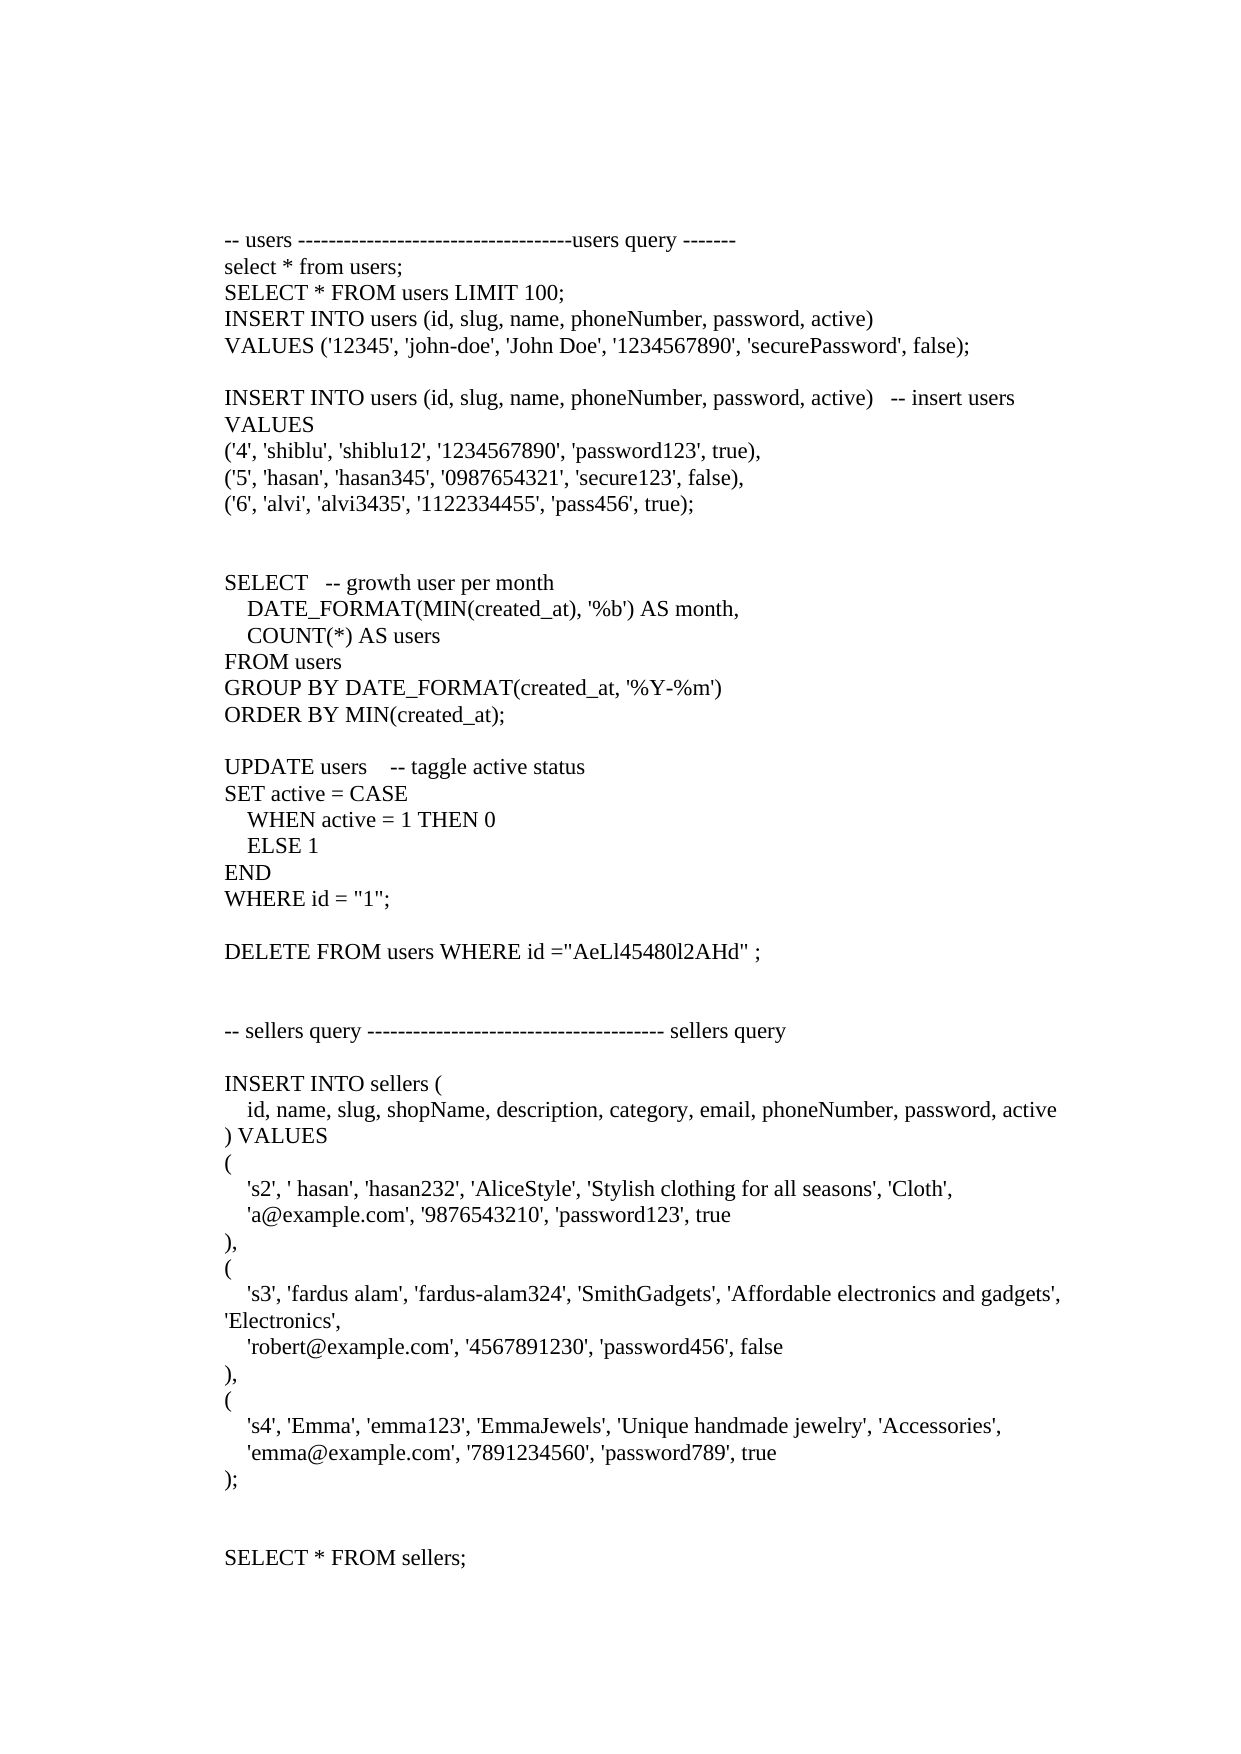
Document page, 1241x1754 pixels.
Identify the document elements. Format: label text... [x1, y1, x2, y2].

text SELECT * FROM sellers; [224, 1544, 1146, 1570]
text COUNT(*) AS users [224, 622, 1146, 648]
text -- users ------------------------------------users query ------- [224, 226, 1146, 253]
text WHERE id = "1"; [224, 885, 1146, 912]
text ( [224, 1254, 1146, 1281]
text 'a@example.com', '9876543210', 'password123', true [224, 1201, 1146, 1228]
text SELECT -- growth user per month [224, 569, 1146, 595]
text INSERT INTO users (id, slug, name, phoneNumber, password, active) -- insert users [224, 384, 1146, 411]
text VALUES [224, 411, 1146, 437]
text SELECT * FROM users LIMIT 100; [224, 279, 1146, 305]
text SET active = CASE [224, 780, 1146, 806]
text ( [224, 1386, 1146, 1412]
text ELSE 1 [224, 832, 1146, 859]
text WHEN active = 1 THEN 0 [224, 806, 1146, 832]
text VALUES ('12345', 'john-doe', 'John Doe', '1234567890', 'securePassword', false); [224, 332, 1146, 358]
text ('4', 'shiblu', 'shiblu12', '1234567890', 'password123', true), [224, 437, 1146, 463]
text FROM users [224, 648, 1146, 674]
text UPDATE users -- taggle active status [224, 753, 1146, 780]
text 's3', 'fardus alam', 'fardus-alam324', 'SmithGadgets', 'Affordable electronics and gadgets', 'Electronics', [224, 1281, 1146, 1333]
text DELETE FROM users WHERE id ="AeLl45480l2AHd" ; [224, 938, 1146, 964]
text 's2', ' hasan', 'hasan232', 'AliceStyle', 'Stylish clothing for all seasons', 'Cloth', [224, 1175, 1146, 1201]
text ORDER BY MIN(created_at); [224, 701, 1146, 727]
text ); [224, 1465, 1146, 1491]
text 'robert@example.com', '4567891230', 'password456', false [224, 1333, 1146, 1359]
text 'emma@example.com', '7891234560', 'password789', true [224, 1439, 1146, 1465]
text -- sellers query --------------------------------------- sellers query [224, 1017, 1146, 1043]
text ('5', 'hasan', 'hasan345', '0987654321', 'secure123', false), [224, 463, 1146, 490]
text INSERT INTO sellers ( [224, 1070, 1146, 1096]
text ), [224, 1228, 1146, 1254]
text ('6', 'alvi', 'alvi3435', '1122334455', 'pass456', true); [224, 490, 1146, 516]
text INSERT INTO users (id, slug, name, phoneNumber, password, active) [224, 305, 1146, 332]
text END [224, 859, 1146, 885]
text ) VALUES [224, 1122, 1146, 1149]
text ( [224, 1149, 1146, 1175]
text GROUP BY DATE_FORMAT(created_at, '%Y-%m') [224, 674, 1146, 701]
text ), [224, 1359, 1146, 1386]
text id, name, slug, shopName, description, category, email, phoneNumber, password, active [224, 1096, 1146, 1122]
text 's4', 'Emma', 'emma123', 'EmmaJewels', 'Unique handmade jewelry', 'Accessories', [224, 1412, 1146, 1439]
text DATE_FORMAT(MIN(created_at), '%b') AS month, [224, 595, 1146, 622]
text select * from users; [224, 253, 1146, 279]
